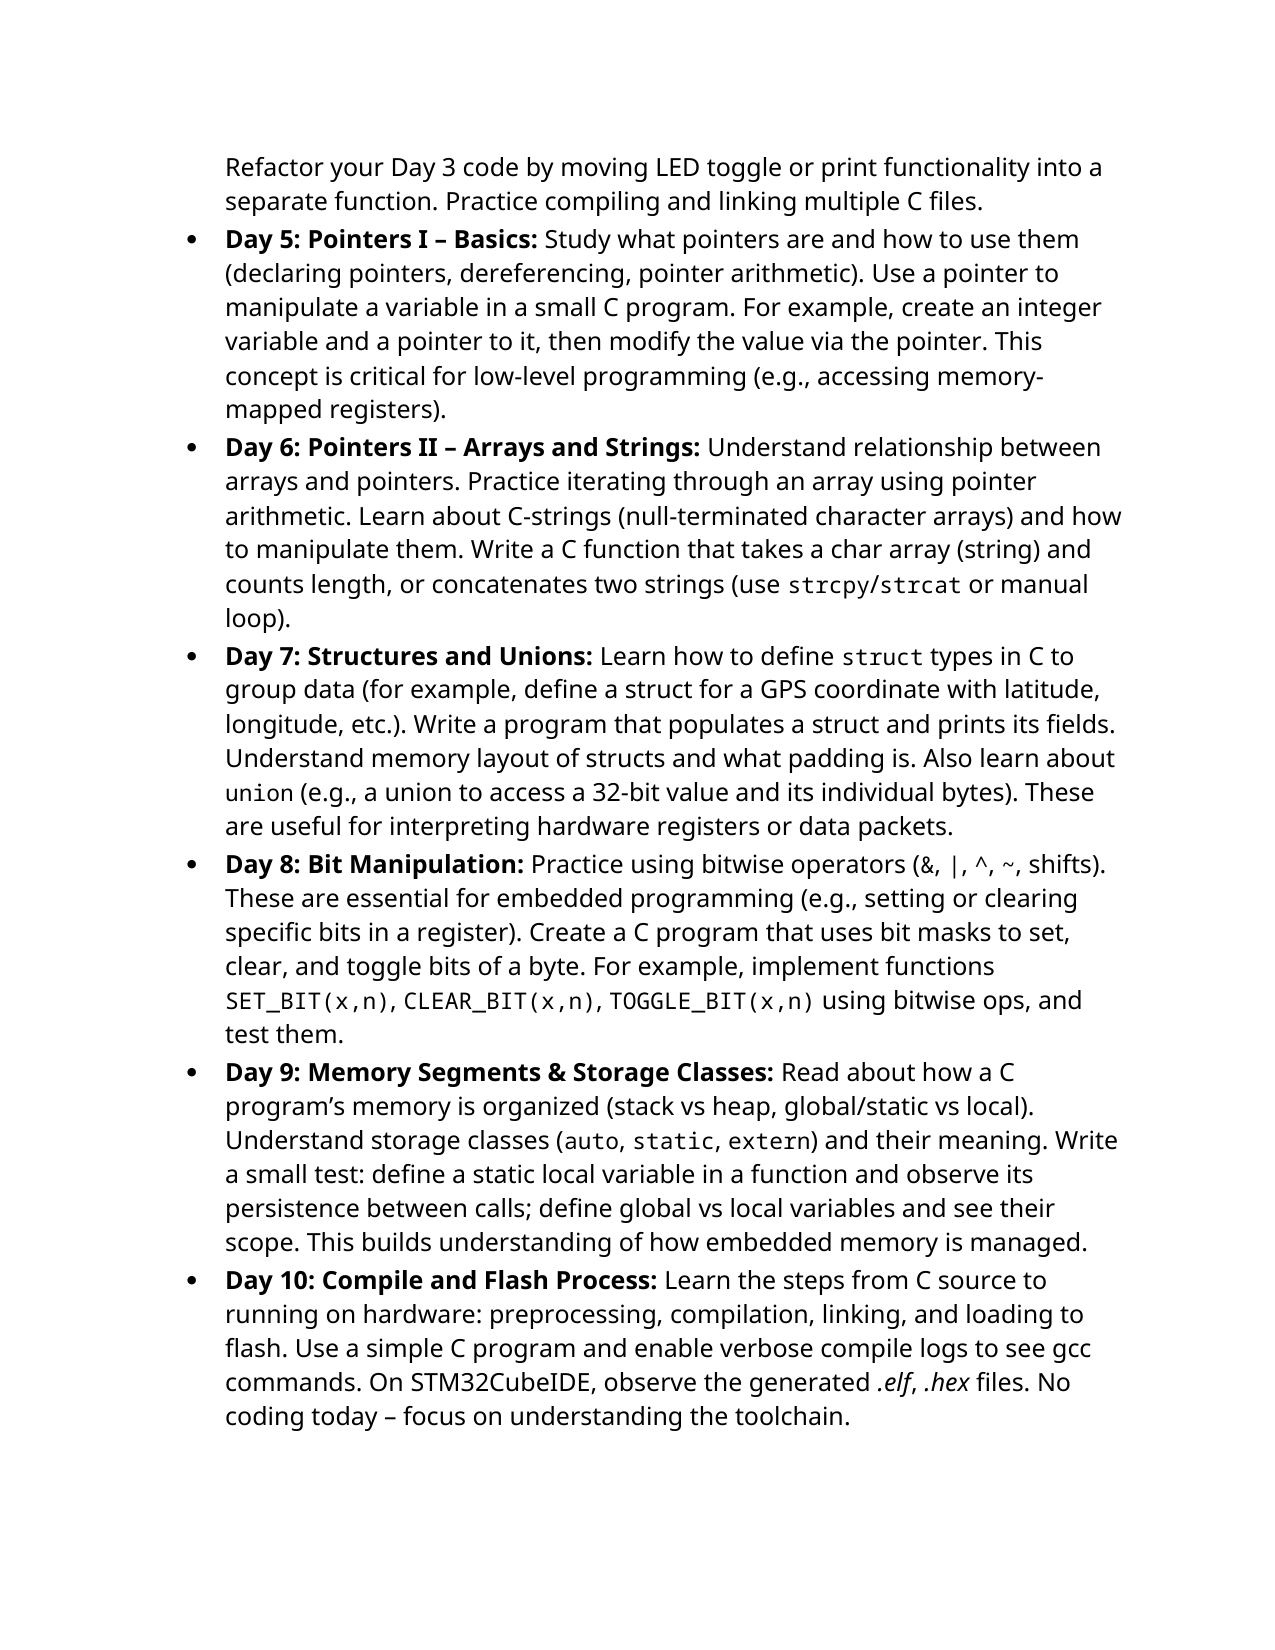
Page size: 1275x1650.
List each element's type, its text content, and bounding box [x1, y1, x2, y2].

list Day 5: Pointers I – Basics: Study what pointers are and how to use them (declaring pointers, dereferencing, pointer arithmetic). Use a pointer to manipulate a variable in a small C program. For example, create an integer variable and a pointer to it, then modify the value via the pointer. This concept is critical for low-level programming (e.g., accessing memory-mapped registers). [187, 222, 1125, 426]
list Day 7: Structures and Unions: Learn how to define struct types in C to group data (for example, define a struct for a GPS coordinate with latitude, longitude, etc.). Write a program that populates a struct and prints its fields. Understand memory layout of structs and what padding is. Also learn about union (e.g., a union to access a 32-bit value and its individual bytes). These are useful for interpreting hardware registers or data packets. [187, 638, 1125, 842]
list Day 8: Bit Manipulation: Practice using bitwise operators (&, |, ^, ~, shifts). These are essential for embedded programming (e.g., setting or clearing specific bits in a register). Create a C program that uses bit masks to set, clear, and toggle bits of a byte. For example, implement functions SET_BIT(x,n), CLEAR_BIT(x,n), TOGGLE_BIT(x,n) using bitwise ops, and test them. [187, 846, 1125, 1051]
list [187, 150, 1125, 218]
list Day 6: Pointers II – Arrays and Strings: Understand relationship between arrays and pointers. Practice iterating through an array using pointer arithmetic. Learn about C-strings (null-terminated character arrays) and how to manipulate them. Write a C function that takes a char array (string) and counts length, or concatenates two strings (use strcpy/strcat or manual loop). [187, 430, 1125, 634]
list Day 9: Memory Segments & Storage Classes: Read about how a C program’s memory is organized (stack vs heap, global/static vs local). Understand storage classes (auto, static, extern) and their meaning. Write a small test: define a static local variable in a function and observe its persistence between calls; define global vs local variables and see their scope. This builds understanding of how embedded memory is managed. [187, 1054, 1125, 1259]
list Day 10: Compile and Flash Process: Learn the steps from C source to running on hardware: preprocessing, compilation, linking, and loading to flash. Use a simple C program and enable verbose compile logs to see gcc commands. On STM32CubeIDE, observe the generated .elf, .hex files. No coding today – focus on understanding the toolchain. [187, 1262, 1125, 1433]
